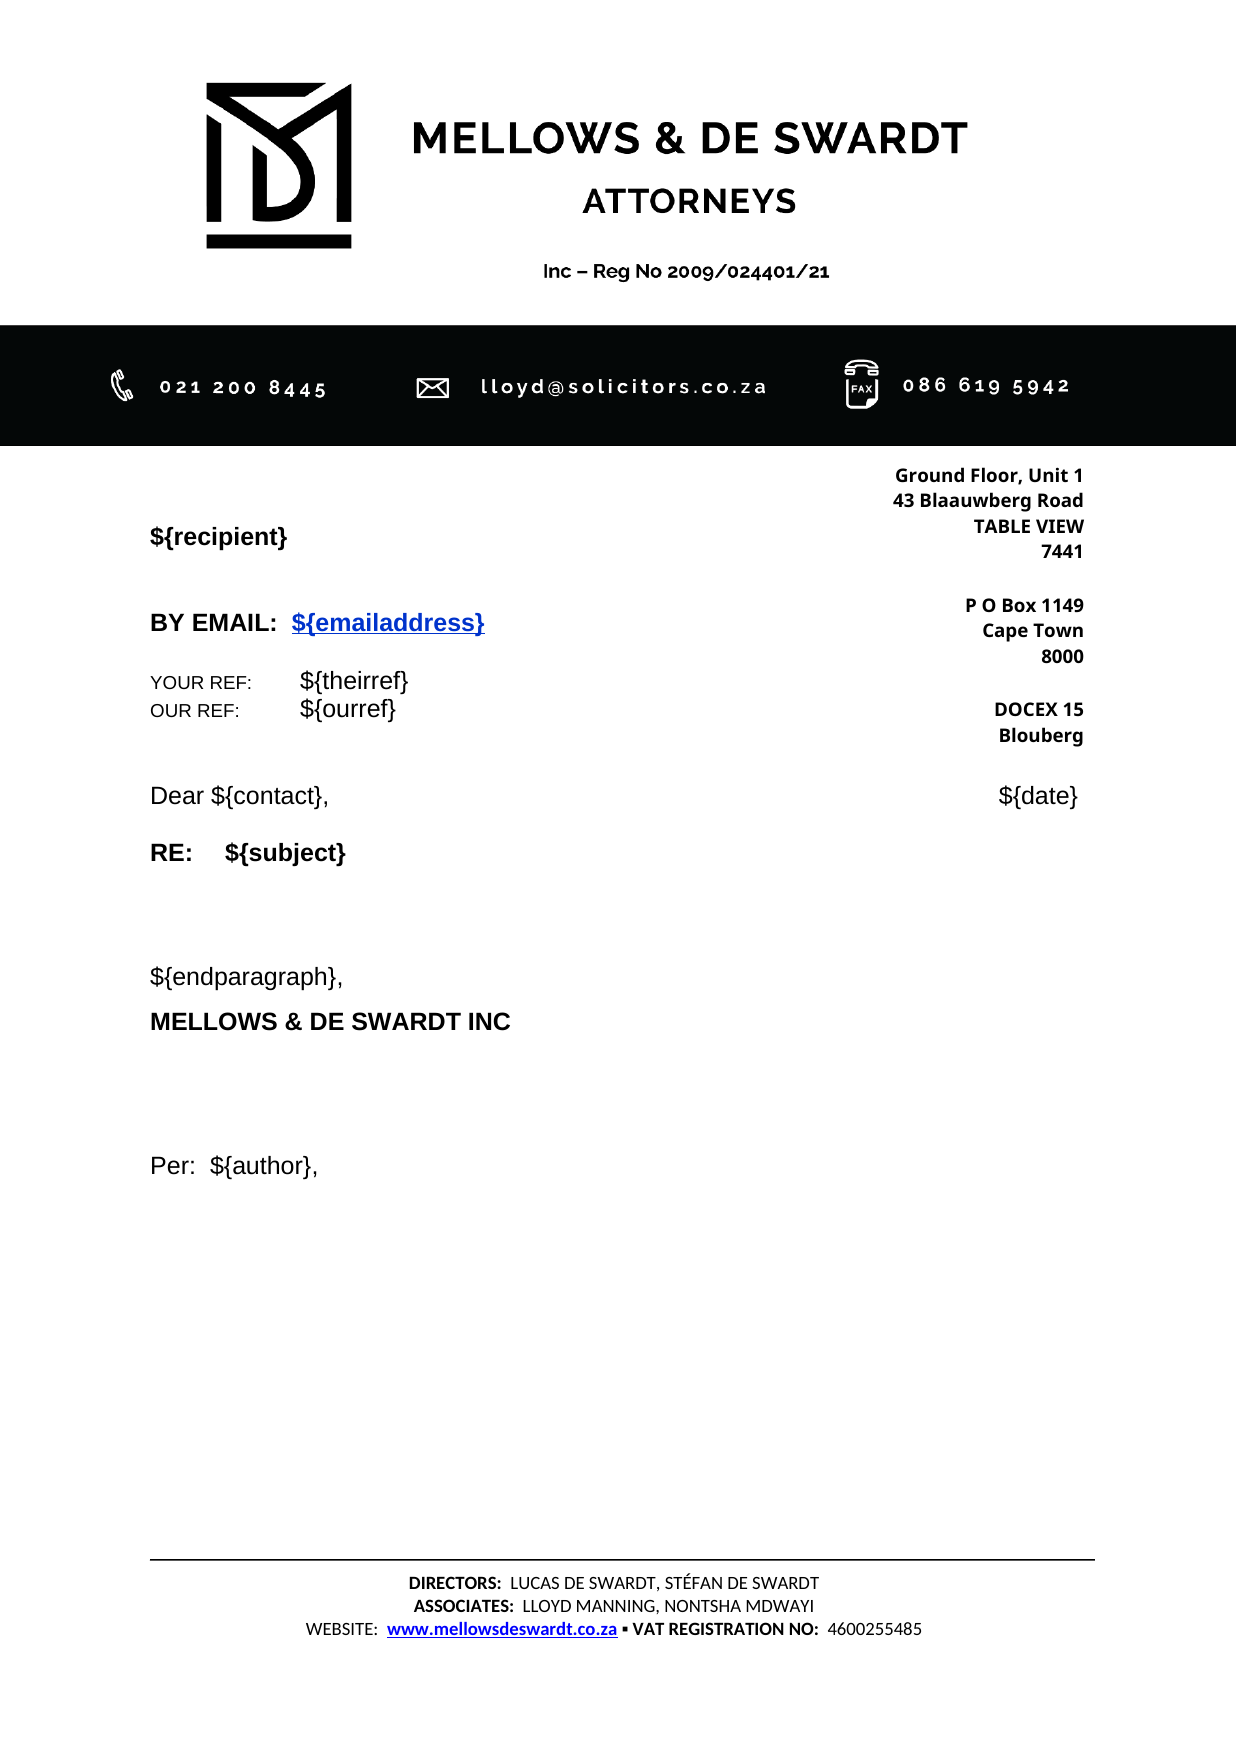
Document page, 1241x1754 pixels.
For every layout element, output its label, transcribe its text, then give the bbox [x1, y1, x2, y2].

text ${recipient} [150, 522, 1078, 551]
text YOUR REF: ${theirref} [150, 666, 1078, 694]
text Per: ${author}, [150, 1151, 1078, 1180]
text OUR REF: ${ourref} [150, 694, 1078, 723]
text BY EMAIL: ${emailaddress} [150, 608, 1078, 637]
text Dear ${contact}, ${date} [150, 781, 1078, 809]
text MELLOWS & DE SWARDT INC [150, 1007, 1078, 1036]
text RE: ${subject} [150, 838, 1078, 867]
text ${endparagraph}, [150, 962, 1078, 991]
picture [0, 1, 1236, 446]
